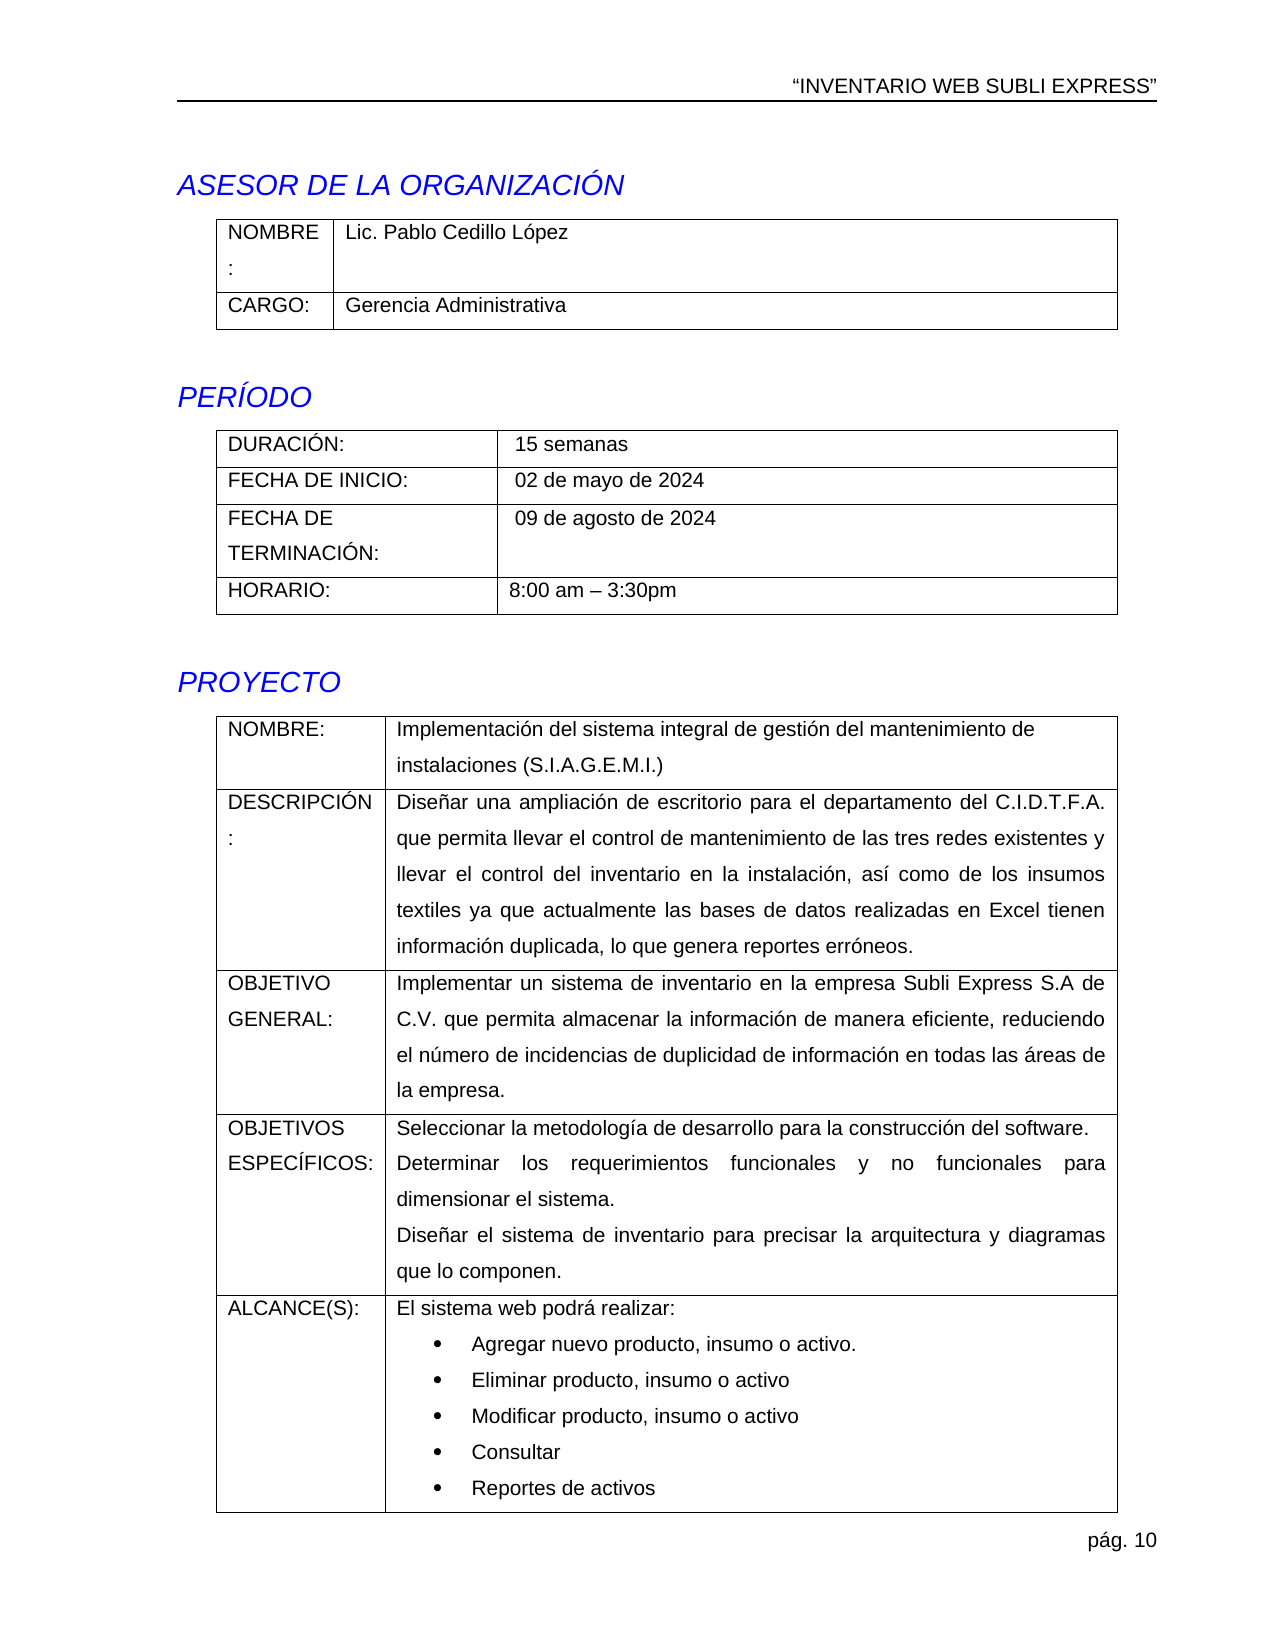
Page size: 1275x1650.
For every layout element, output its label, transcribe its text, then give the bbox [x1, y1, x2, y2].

table_header DURACIÓN: [217, 431, 497, 467]
table_cell 09 de agosto de 2024 [498, 505, 1117, 577]
table_cell Implementar un sistema de inventario en la empresa Subli Express S.A de C.V. que permita almacenar la información de manera eficiente, reduciendo el número de incidencias de duplicidad de información en todas las áreas de la empresa. [386, 971, 1117, 1114]
table_cell DESCRIPCIÓN: [217, 790, 385, 969]
table_cell OBJETIVOS ESPECÍFICOS: [217, 1115, 385, 1295]
table_cell ALCANCE(S): [217, 1296, 385, 1512]
table_header NOMBRE: [217, 220, 333, 292]
table_header NOMBRE: [217, 717, 385, 789]
table_cell Diseñar una ampliación de escritorio para el departamento del C.I.D.T.F.A. que permita llevar el control de mantenimiento de las tres redes existentes y llevar el control del inventario en la instalación, así como de los insumos textiles ya que actualmente las bases de datos realizadas en Excel tienen información duplicada, lo que genera reportes erróneos. [386, 790, 1117, 969]
table_cell Gerencia Administrativa [334, 293, 1117, 329]
text PROYECTO [177, 666, 1157, 699]
table_cell CARGO: [217, 293, 333, 329]
table_cell 8:00 am – 3:30pm [498, 578, 1117, 614]
table_cell FECHA DE INICIO: [217, 468, 497, 504]
table_cell Seleccionar la metodología de desarrollo para la construcción del software. Determinar los requerimientos funcionales y no funcionales para dimensionar el sistema. Diseñar el sistema de inventario para precisar la arquitectura y diagramas que lo componen. [386, 1115, 1117, 1295]
table_cell OBJETIVO GENERAL: [217, 971, 385, 1114]
table_header 15 semanas [498, 431, 1117, 467]
table_cell 02 de mayo de 2024 [498, 468, 1117, 504]
table_header Implementación del sistema integral de gestión del mantenimiento de instalaciones (S.I.A.G.E.M.I.) [386, 717, 1117, 789]
text PERÍODO [177, 380, 1157, 413]
table_header Lic. Pablo Cedillo López [334, 220, 1117, 292]
text ASESOR DE LA ORGANIZACIÓN [177, 168, 1157, 202]
table_cell FECHA DE TERMINACIÓN: [217, 505, 497, 577]
table_cell HORARIO: [217, 578, 497, 614]
